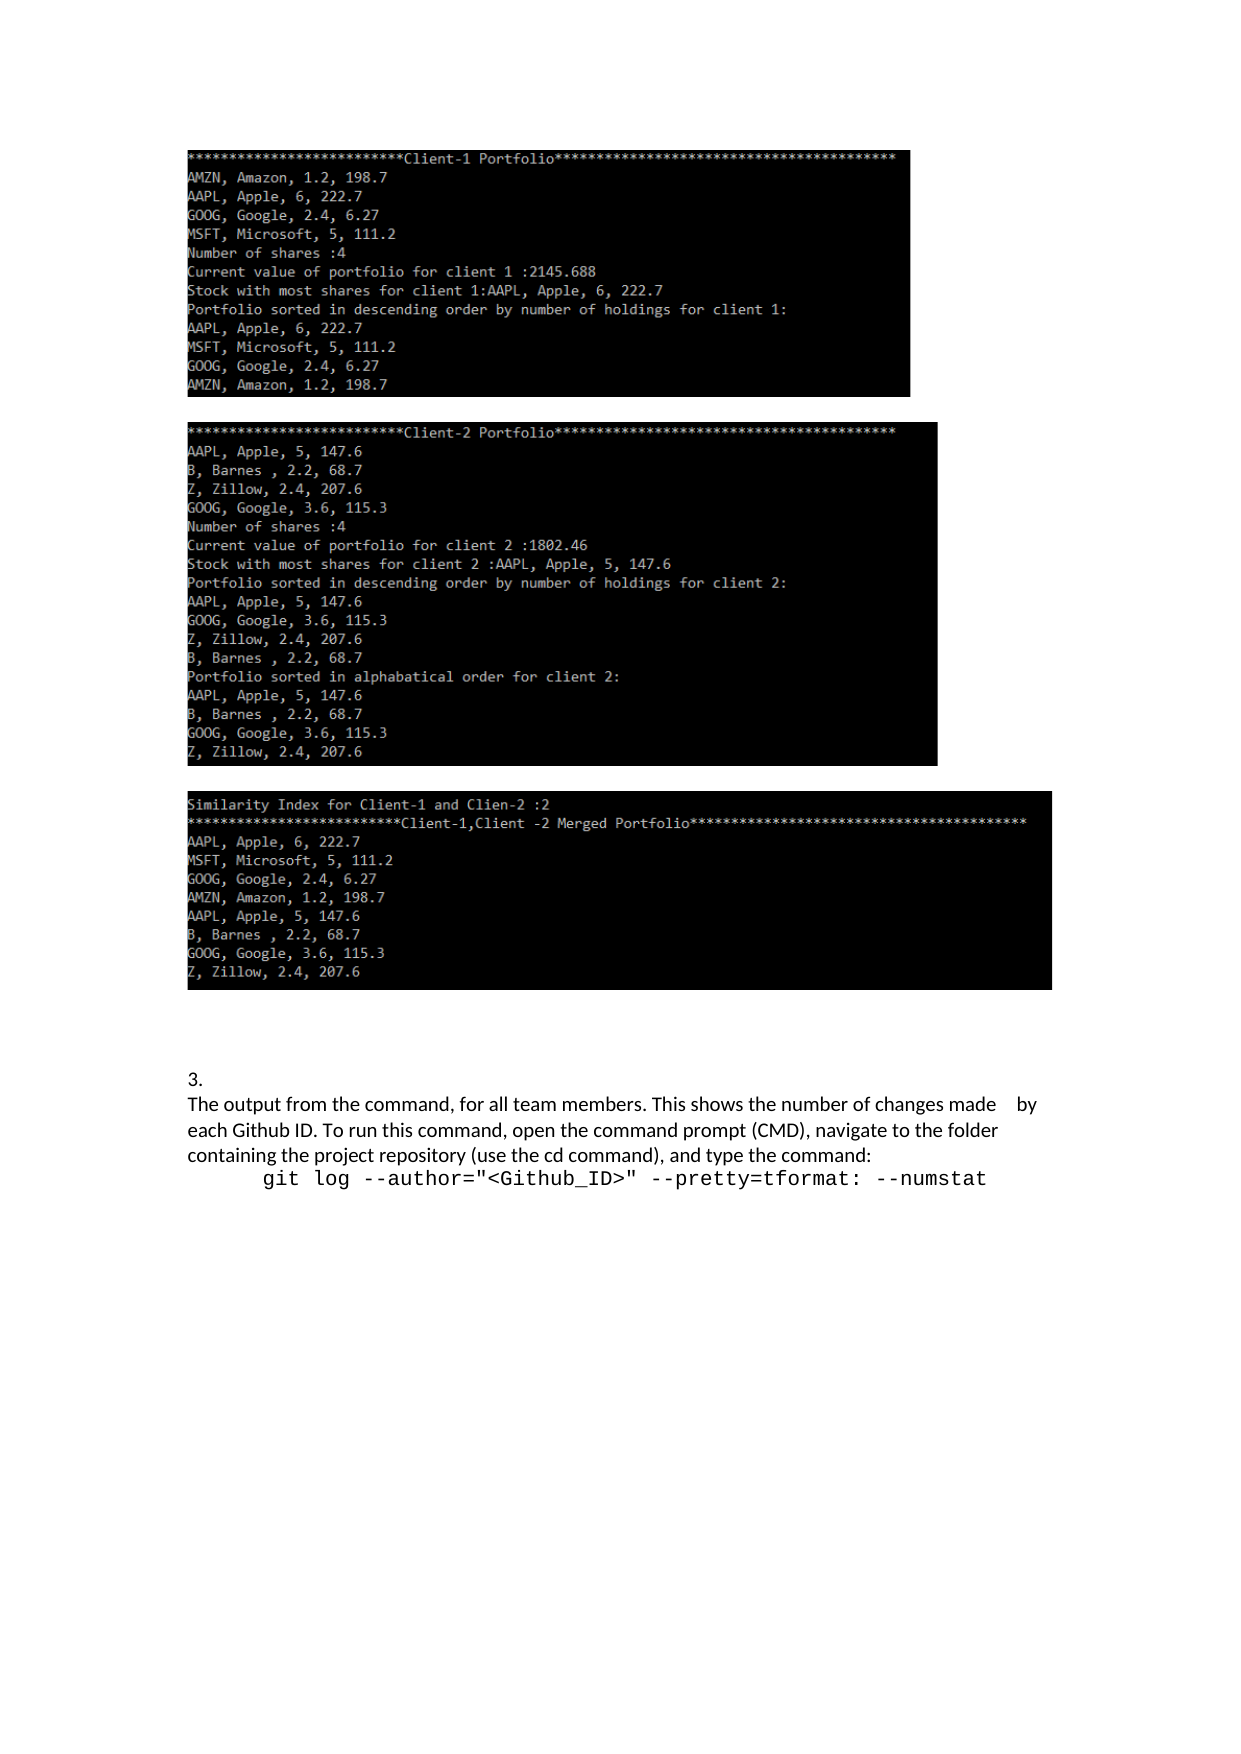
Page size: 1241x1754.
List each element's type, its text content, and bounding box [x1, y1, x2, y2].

list git log --author="<Github_ID>" --pretty=tformat: --numstat [262, 1168, 1053, 1191]
picture [187, 791, 1053, 990]
picture [187, 422, 938, 766]
picture [187, 150, 911, 397]
list The output from the command, for all team members. This shows the number of changes made by each Github ID. To run this command, open the command prompt (CMD), navigate to the folder containing the project repository (use the cd command), and type the command: [187, 1092, 1053, 1168]
list 3. [187, 1066, 1053, 1092]
